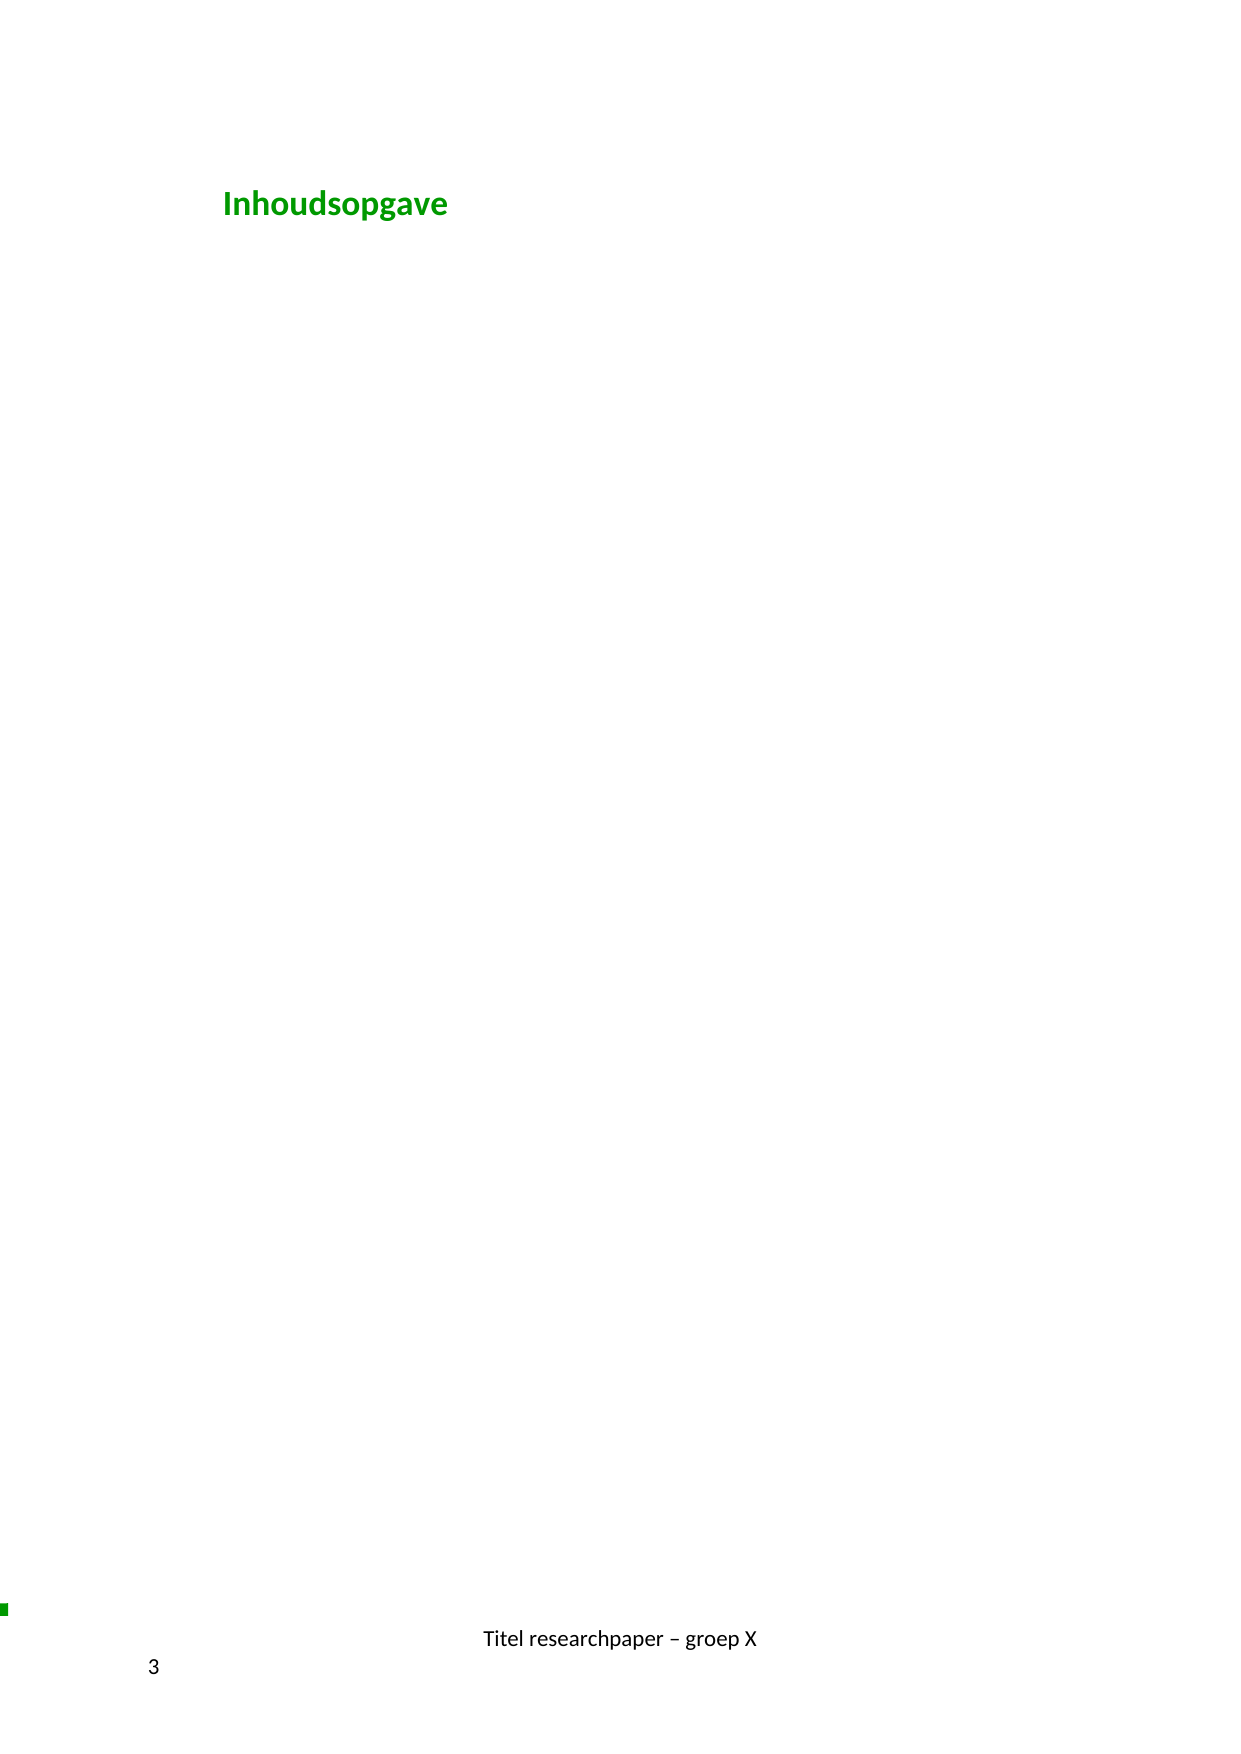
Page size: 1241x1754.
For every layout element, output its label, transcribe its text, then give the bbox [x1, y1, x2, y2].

text Inhoudsopgave [223, 181, 1093, 224]
